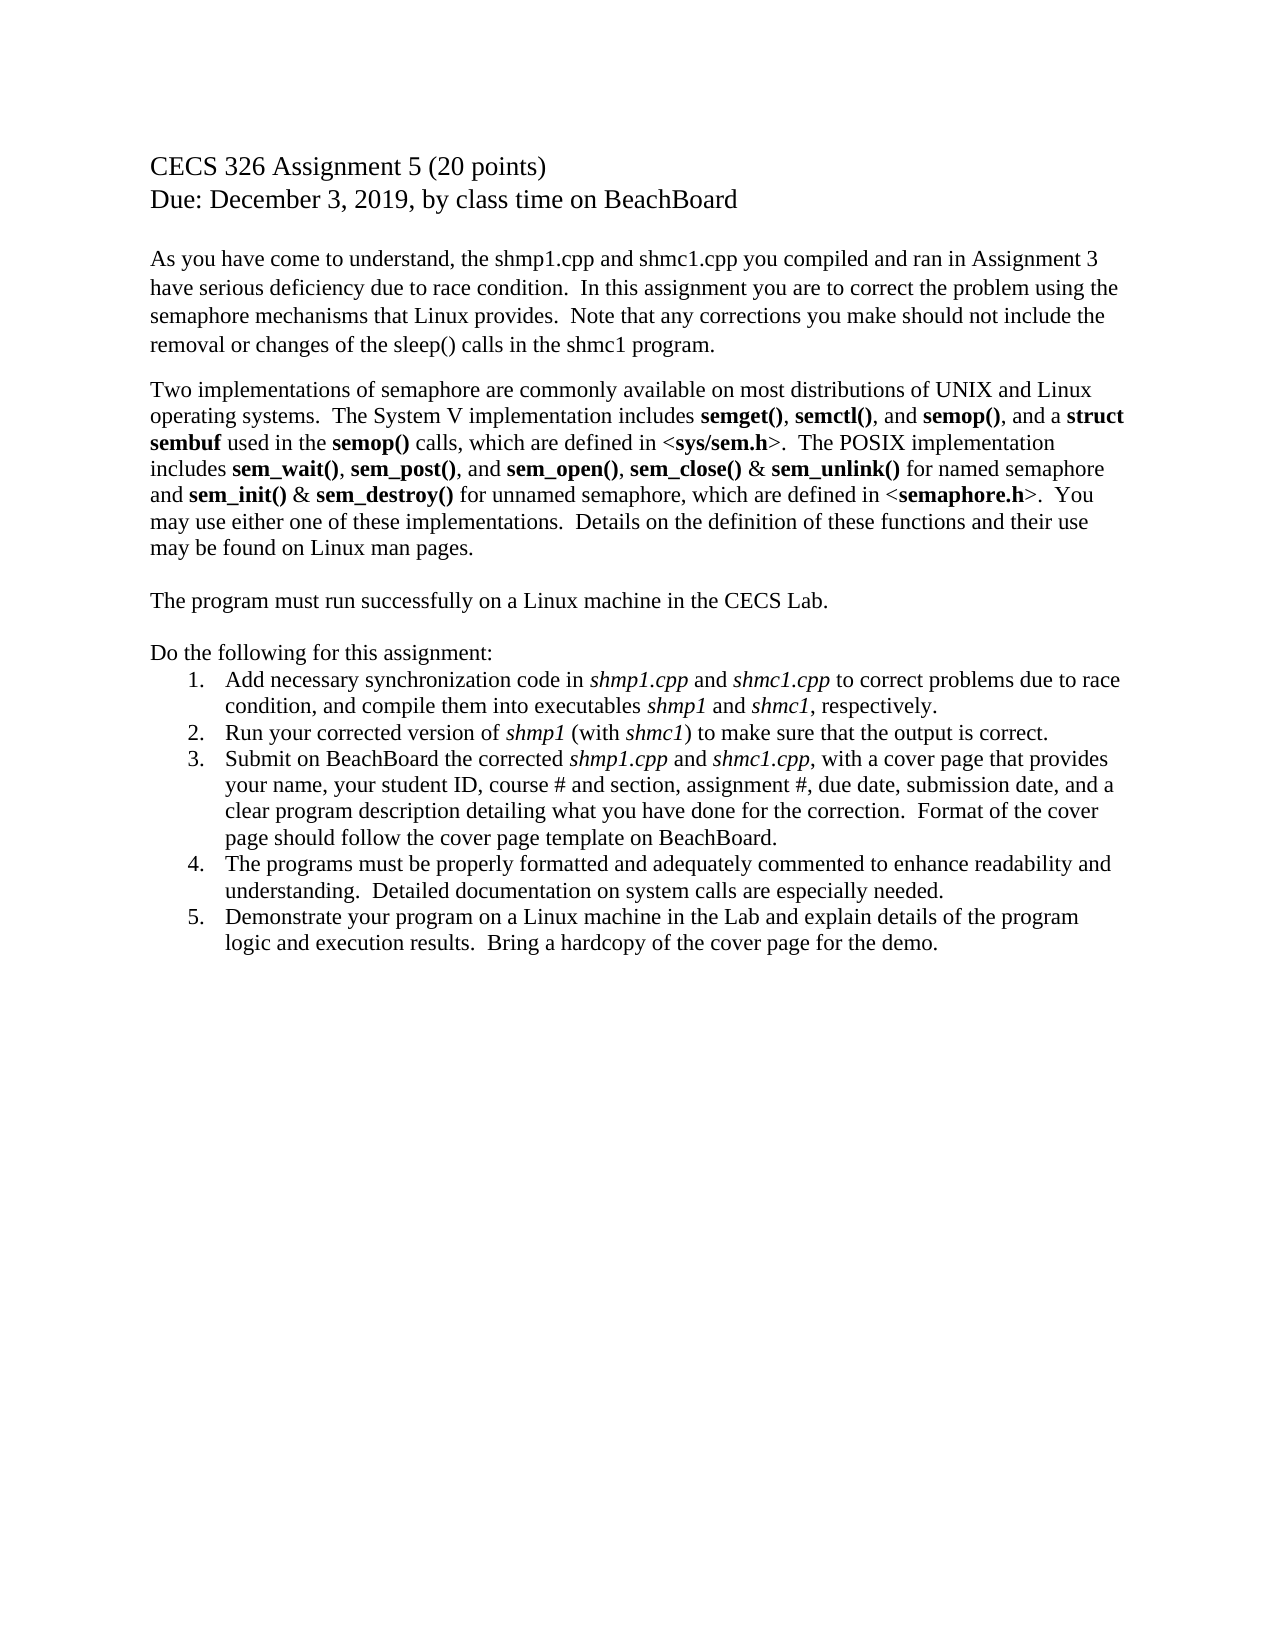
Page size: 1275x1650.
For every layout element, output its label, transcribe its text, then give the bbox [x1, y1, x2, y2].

list Run your corrected version of shmp1 (with shmc1) to make sure that the output is correct. [187, 718, 1125, 745]
list Demonstrate your program on a Linux machine in the Lab and explain details of the program logic and execution results. Bring a hardcopy of the cover page for the demo. [187, 903, 1125, 956]
list Submit on BeachBoard the corrected shmp1.cpp and shmc1.cpp, with a cover page that provides your name, your student ID, course # and section, assignment #, due date, submission date, and a clear program description detailing what you have done for the correction. Format of the cover page should follow the cover page template on BeachBoard. [187, 745, 1125, 850]
text Due: December 3, 2019, by class time on BeachBoard [150, 183, 1125, 215]
text The program must run successfully on a Linux machine in the CECS Lab. [150, 587, 1125, 613]
list The programs must be properly formatted and adequately commented to enhance readability and understanding. Detailed documentation on system calls are especially needed. [187, 850, 1125, 903]
text Do the following for this assignment: [150, 639, 1125, 666]
text CECS 326 Assignment 5 (20 points) [150, 150, 1125, 181]
text Two implementations of semaphore are commonly available on most distributions of UNIX and Linux operating systems. The System V implementation includes semget(), semctl(), and semop(), and a struct sembuf used in the semop() calls, which are defined in <sys/sem.h>. The POSIX implementation includes sem_wait(), sem_post(), and sem_open(), sem_close() & sem_unlink() for named semaphore and sem_init() & sem_destroy() for unnamed semaphore, which are defined in <semaphore.h>. You may use either one of these implementations. Details on the definition of these functions and their use may be found on Linux man pages. [150, 376, 1125, 560]
text As you have come to understand, the shmp1.cpp and shmc1.cpp you compiled and ran in Assignment 3 have serious deficiency due to race condition. In this assignment you are to correct the problem using the semaphore mechanisms that Linux provides. Note that any corrections you make should not include the removal or changes of the sleep() calls in the shmc1 program. [150, 246, 1125, 357]
list Add necessary synchronization code in shmp1.cpp and shmc1.cpp to correct problems due to race condition, and compile them into executables shmp1 and shmc1, respectively. [187, 666, 1125, 718]
